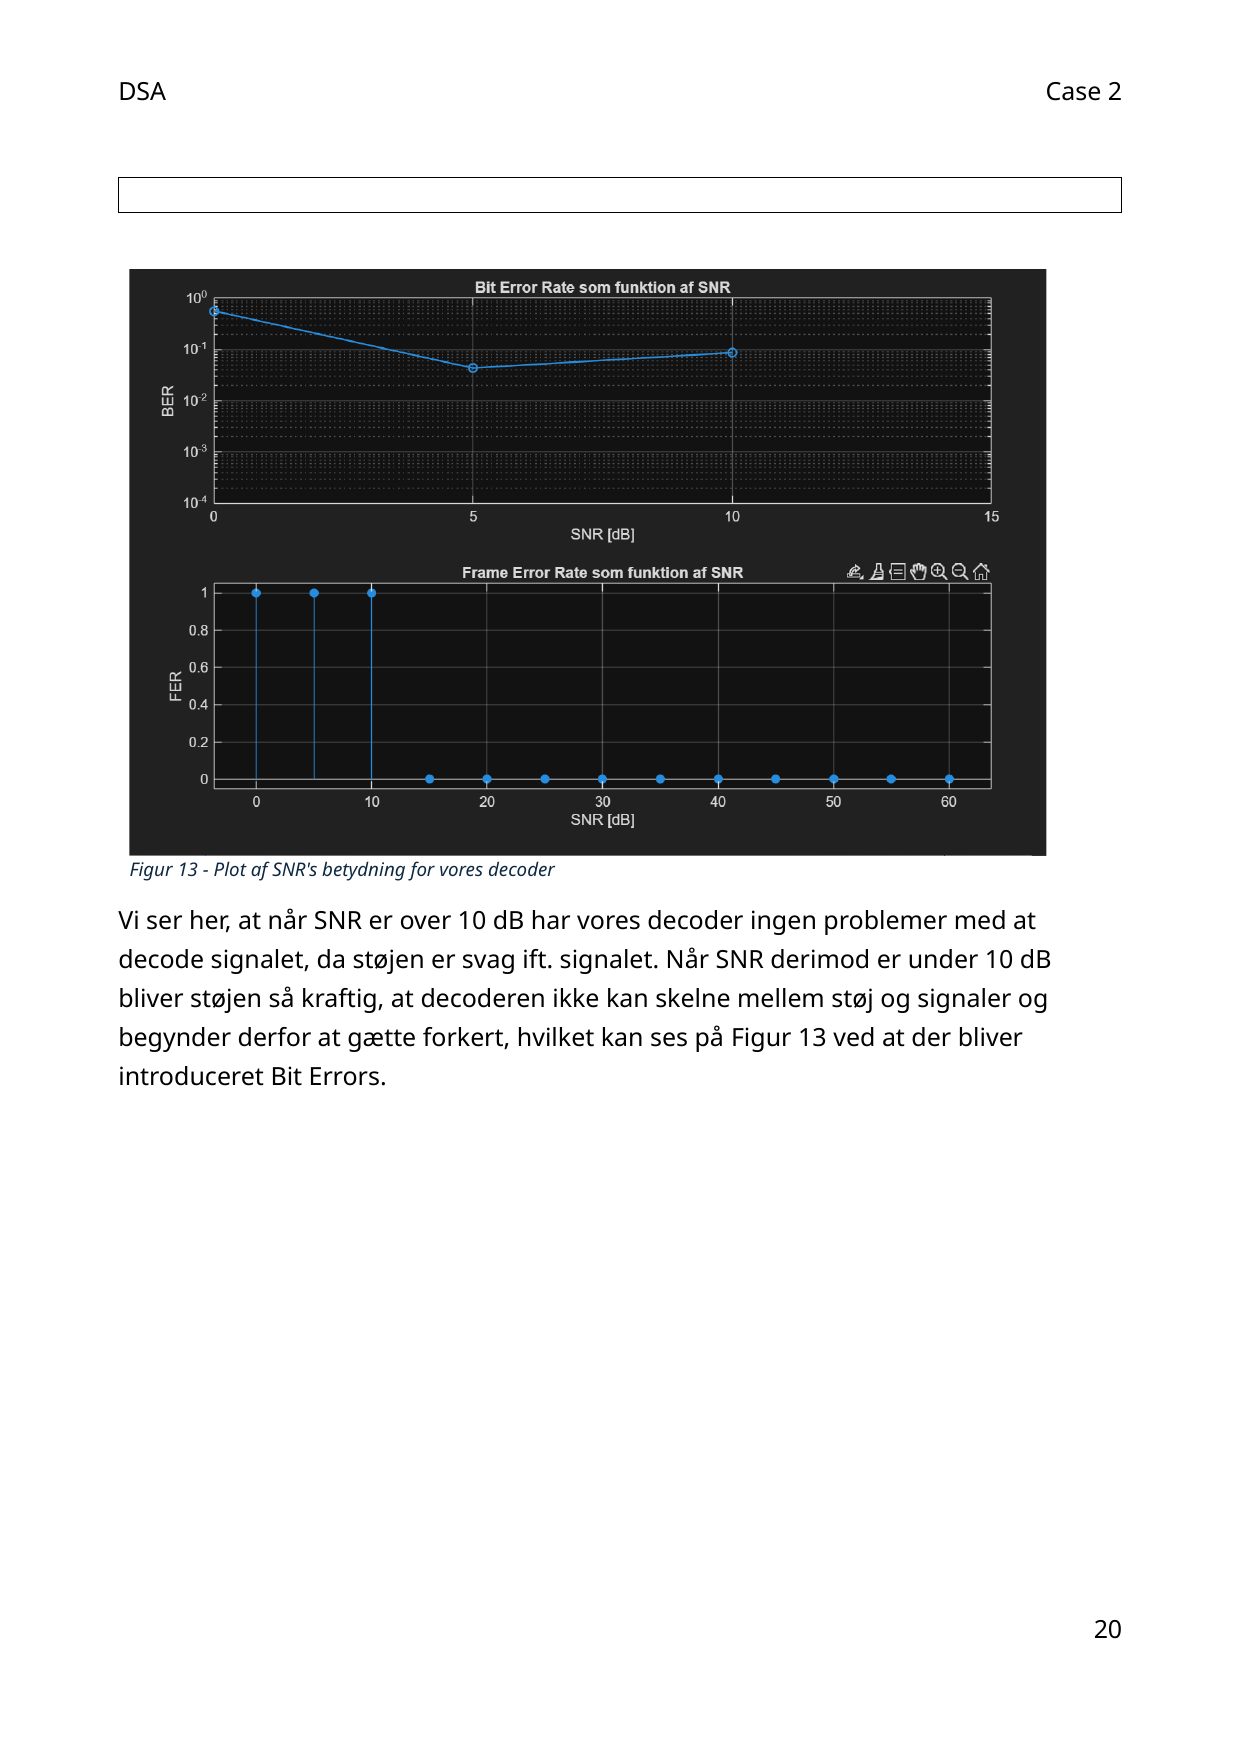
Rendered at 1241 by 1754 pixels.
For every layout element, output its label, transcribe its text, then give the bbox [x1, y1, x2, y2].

text Vi ser her, at når SNR er over 10 dB har vores decoder ingen problemer med at decode signalet, da støjen er svag ift. signalet. Når SNR derimod er under 10 dB bliver støjen så kraftig, at decoderen ikke kan skelne mellem støj og signaler og begynder derfor at gætte forkert, hvilket kan ses på Figur 13 ved at der bliver introduceret Bit Errors. [118, 902, 1122, 1093]
picture [129, 269, 1047, 856]
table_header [119, 178, 1121, 212]
